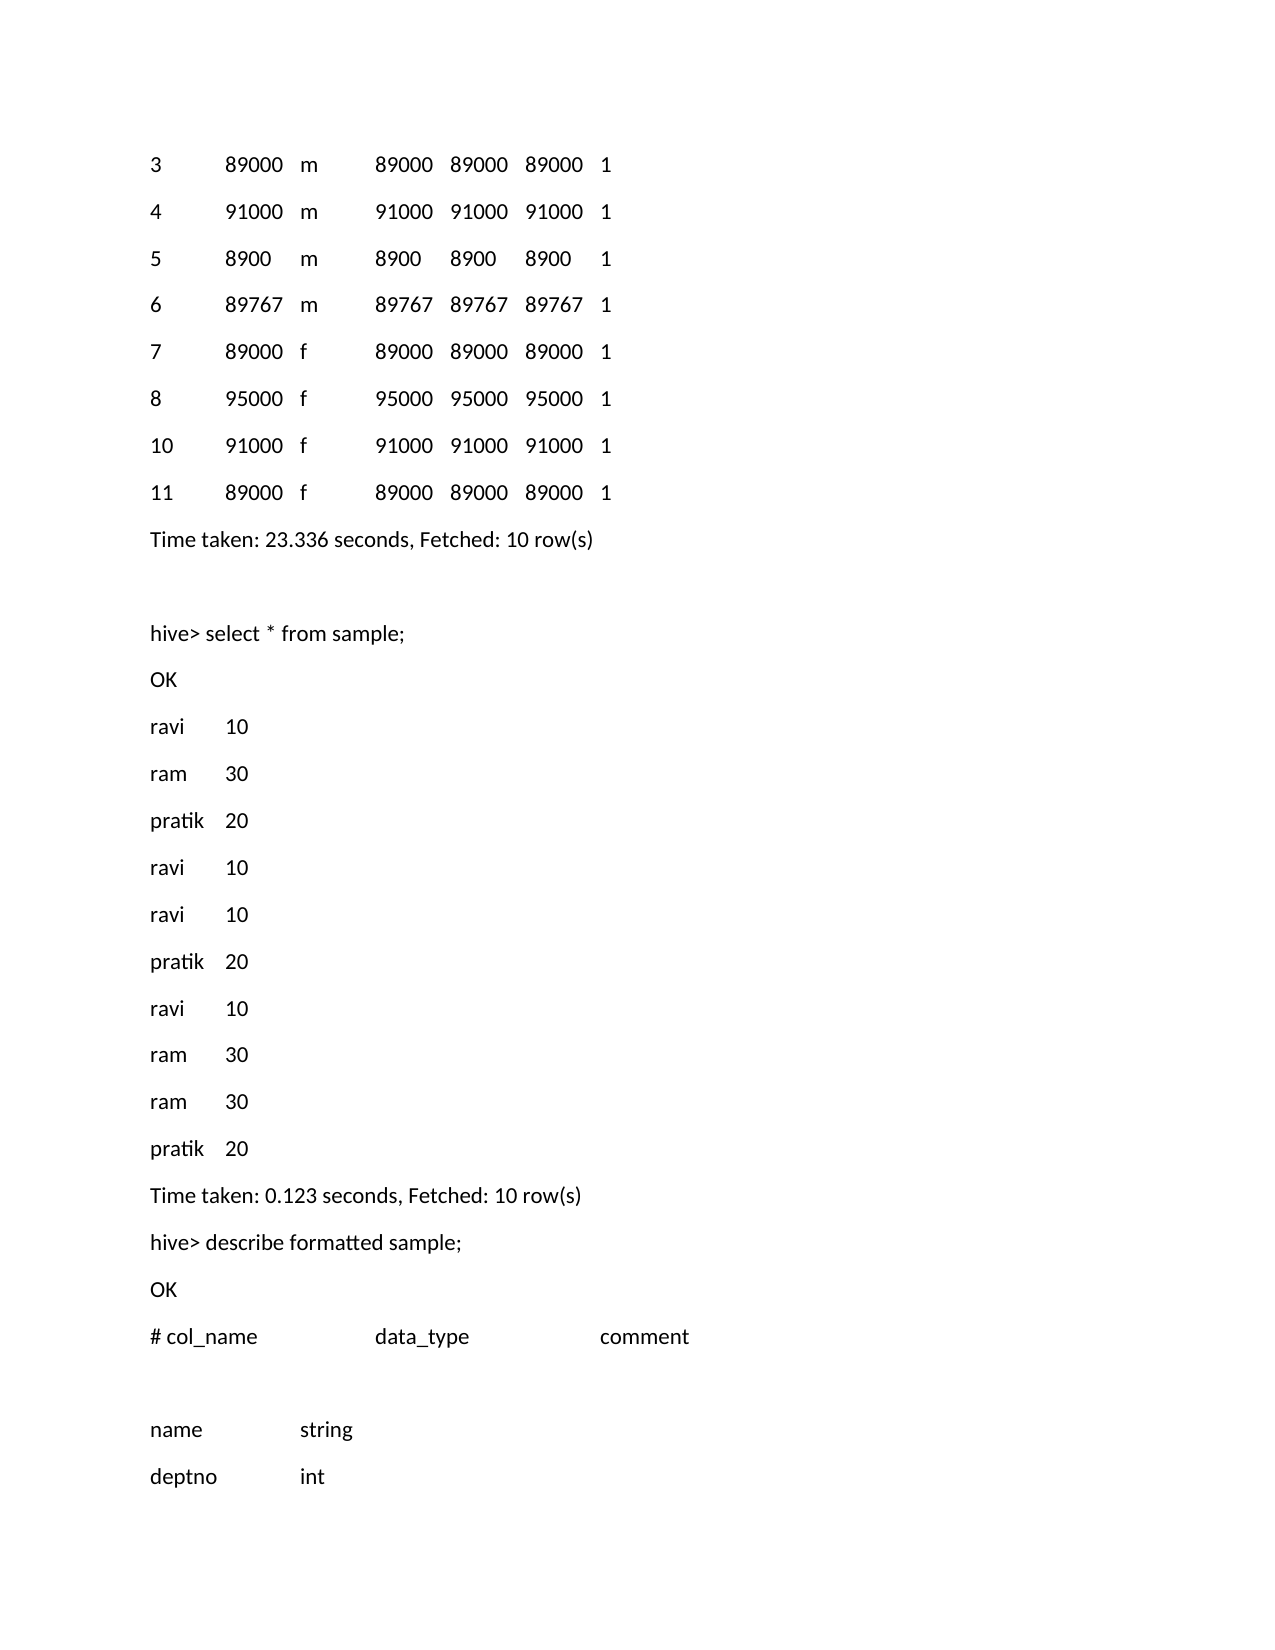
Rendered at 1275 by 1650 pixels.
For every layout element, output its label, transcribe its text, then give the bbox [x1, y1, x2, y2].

text 4 91000 m 91000 91000 91000 1 [150, 197, 1125, 225]
text 3 89000 m 89000 89000 89000 1 [150, 150, 1125, 178]
text ravi 10 [150, 900, 1125, 928]
text 5 8900 m 8900 8900 8900 1 [150, 244, 1125, 272]
text hive> select * from sample; [150, 619, 1125, 647]
text 8 95000 f 95000 95000 95000 1 [150, 384, 1125, 412]
text OK [150, 1275, 1125, 1303]
text ravi 10 [150, 853, 1125, 881]
text pratik 20 [150, 1134, 1125, 1162]
text hive> describe formatted sample; [150, 1228, 1125, 1256]
text ravi 10 [150, 712, 1125, 741]
text ram 30 [150, 1087, 1125, 1116]
text 6 89767 m 89767 89767 89767 1 [150, 291, 1125, 319]
text name string [150, 1416, 1125, 1444]
text ram 30 [150, 759, 1125, 787]
text Time taken: 0.123 seconds, Fetched: 10 row(s) [150, 1181, 1125, 1209]
text 11 89000 f 89000 89000 89000 1 [150, 478, 1125, 506]
text ravi 10 [150, 994, 1125, 1022]
text ram 30 [150, 1041, 1125, 1069]
text # col_name data_type comment [150, 1322, 1125, 1350]
text 7 89000 f 89000 89000 89000 1 [150, 337, 1125, 366]
text 10 91000 f 91000 91000 91000 1 [150, 431, 1125, 459]
text pratik 20 [150, 806, 1125, 834]
text pratik 20 [150, 947, 1125, 975]
text Time taken: 23.336 seconds, Fetched: 10 row(s) [150, 525, 1125, 553]
text OK [150, 666, 1125, 694]
text deptno int [150, 1462, 1125, 1491]
